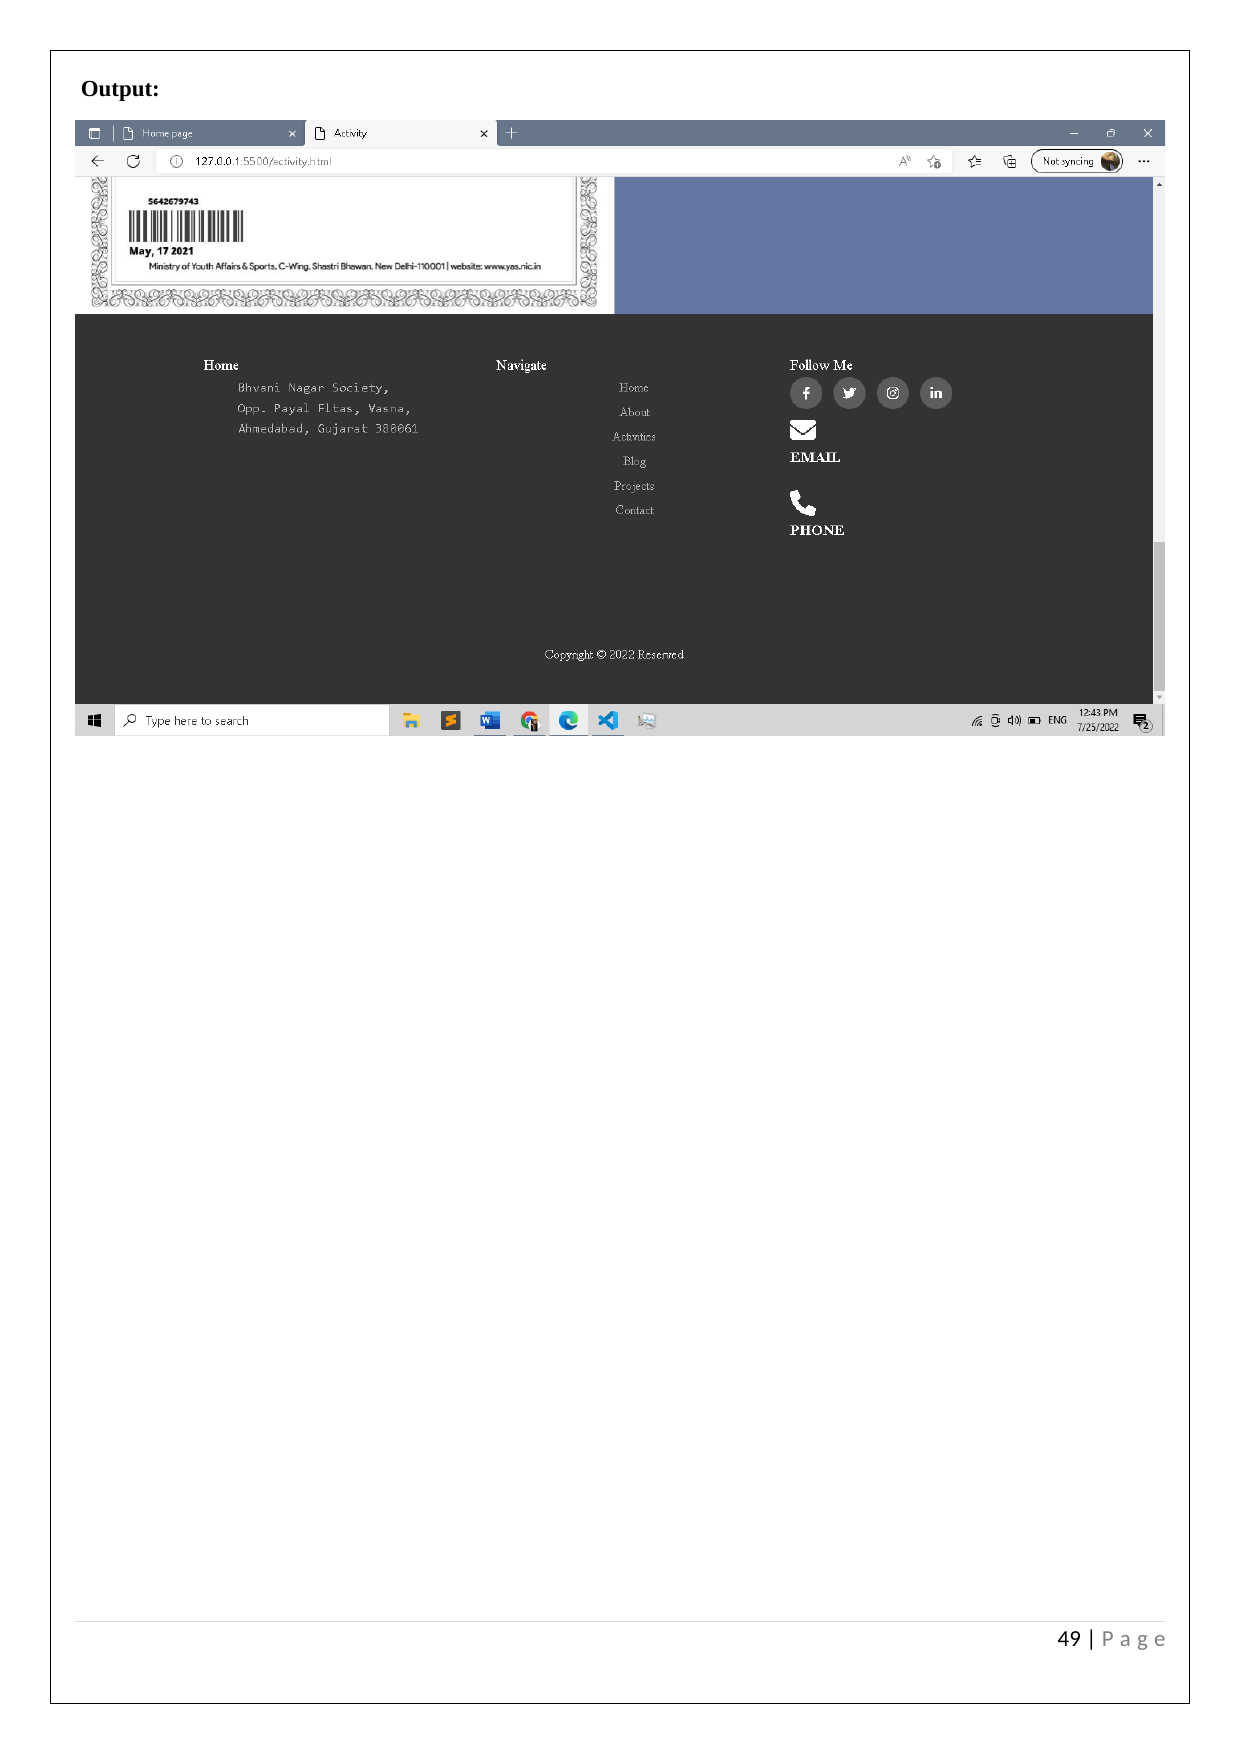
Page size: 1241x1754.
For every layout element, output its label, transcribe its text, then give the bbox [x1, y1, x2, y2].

text Output: [75, 75, 1165, 101]
picture [75, 120, 1166, 736]
